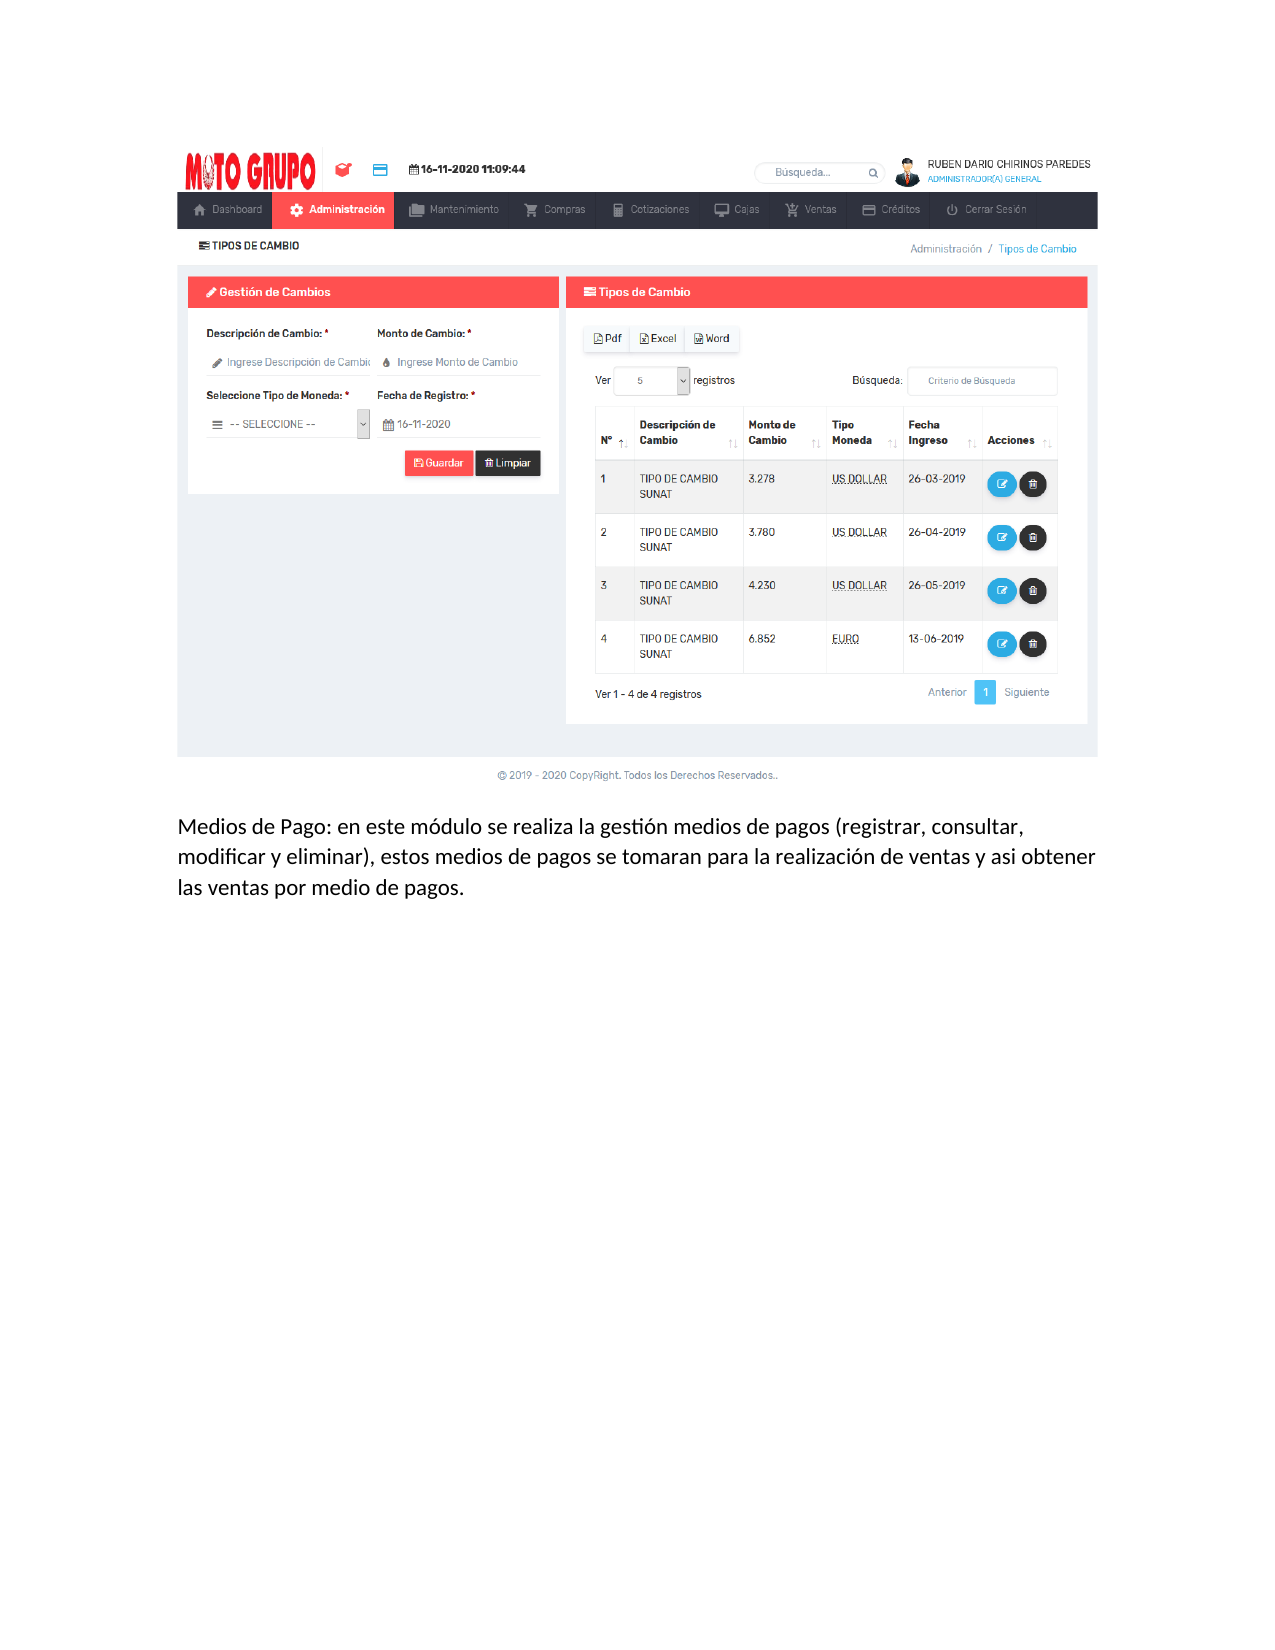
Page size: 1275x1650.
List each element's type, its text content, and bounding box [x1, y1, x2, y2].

picture [177, 147, 1098, 794]
text Medios de Pago: en este módulo se realiza la gestión medios de pagos (registrar, consultar, modificar y eliminar), estos medios de pagos se tomaran para la realización de ventas y asi obtener las ventas por medio de pagos. [177, 812, 1098, 901]
